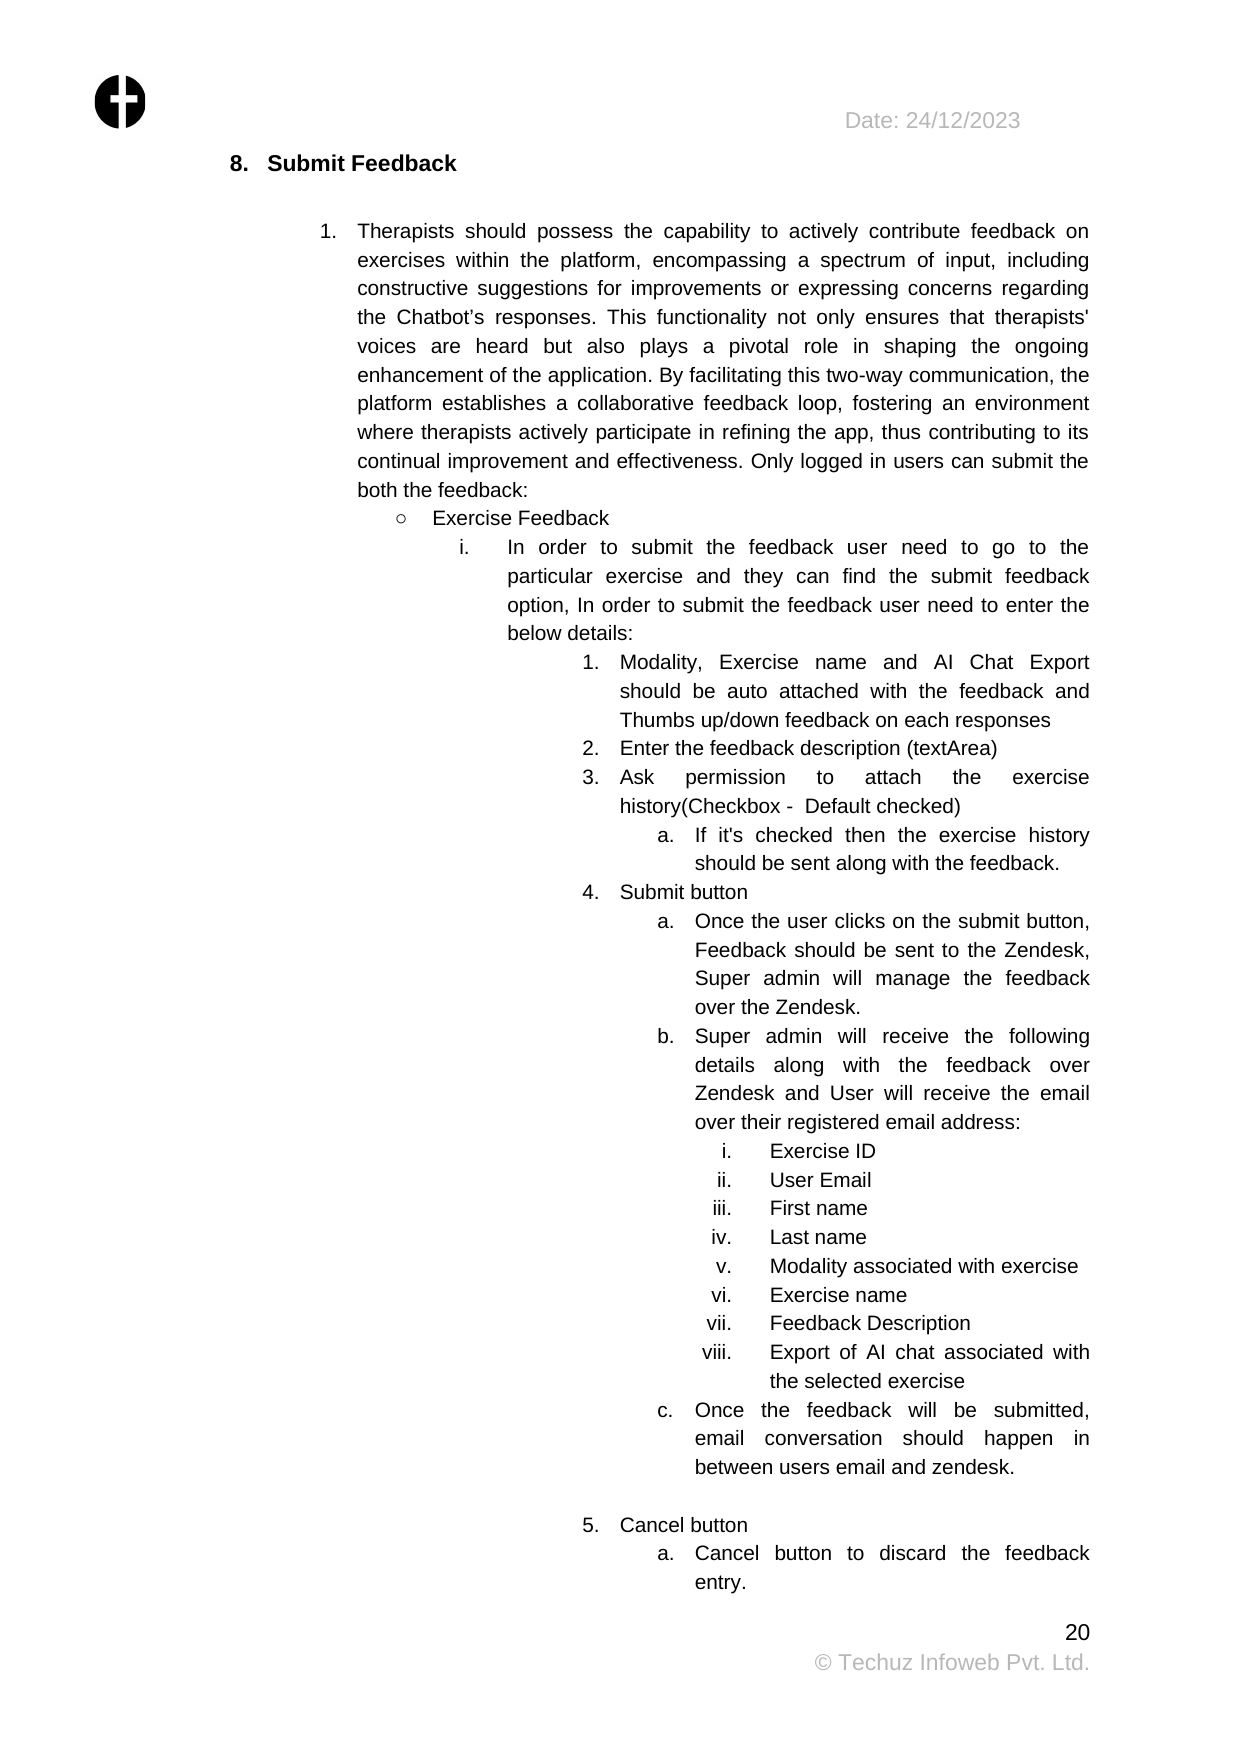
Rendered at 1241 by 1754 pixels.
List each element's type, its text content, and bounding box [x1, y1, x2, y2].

list User Email [732, 1167, 1090, 1191]
list First name [732, 1196, 1090, 1220]
subtitle Submit Feedback [229, 150, 1090, 176]
list Export of AI chat associated with the selected exercise [732, 1340, 1090, 1393]
list Therapists should possess the capability to actively contribute feedback on exercises within the platform, encompassing a spectrum of input, including constructive suggestions for improvements or expressing concerns regarding the Chatbot’s responses. This functionality not only ensures that therapists' voices are heard but also plays a pivotal role in shaping the ongoing enhancement of the application. By facilitating this two-way communication, the platform establishes a collaborative feedback loop, fostering an environment where therapists actively participate in refining the app, thus contributing to its continual improvement and effectiveness. Only logged in users can submit the both the feedback: [319, 219, 1090, 501]
list Once the user clicks on the submit button, Feedback should be sent to the Zendesk, Super admin will manage the feedback over the Zendesk. [657, 909, 1090, 1019]
list Super admin will receive the following details along with the feedback over Zendesk and User will receive the email over their registered email address: [657, 1024, 1090, 1134]
list Exercise Feedback [394, 506, 1090, 530]
list Last name [732, 1225, 1090, 1249]
list Enter the feedback description (textArea) [582, 736, 1090, 760]
list If it's checked then the exercise history should be sent along with the feedback. [657, 822, 1090, 875]
picture [94, 75, 146, 129]
list Ask permission to attach the exercise history(Checkbox - Default checked) [582, 765, 1090, 818]
list Cancel button to discard the feedback entry. [657, 1541, 1090, 1594]
list Submit button [582, 880, 1090, 904]
list Feedback Description [732, 1311, 1090, 1335]
list Once the feedback will be submitted, email conversation should happen in between users email and zendesk. [657, 1397, 1090, 1479]
list Modality, Exercise name and AI Chat Export should be auto attached with the feedback and Thumbs up/down feedback on each responses [582, 650, 1090, 731]
list Exercise name [732, 1282, 1090, 1306]
list In order to submit the feedback user need to go to the particular exercise and they can find the submit feedback option, In order to submit the feedback user need to enter the below details: [469, 535, 1090, 645]
list Cancel button [582, 1512, 1090, 1536]
list Exercise ID [732, 1139, 1090, 1163]
list Modality associated with exercise [732, 1254, 1090, 1278]
